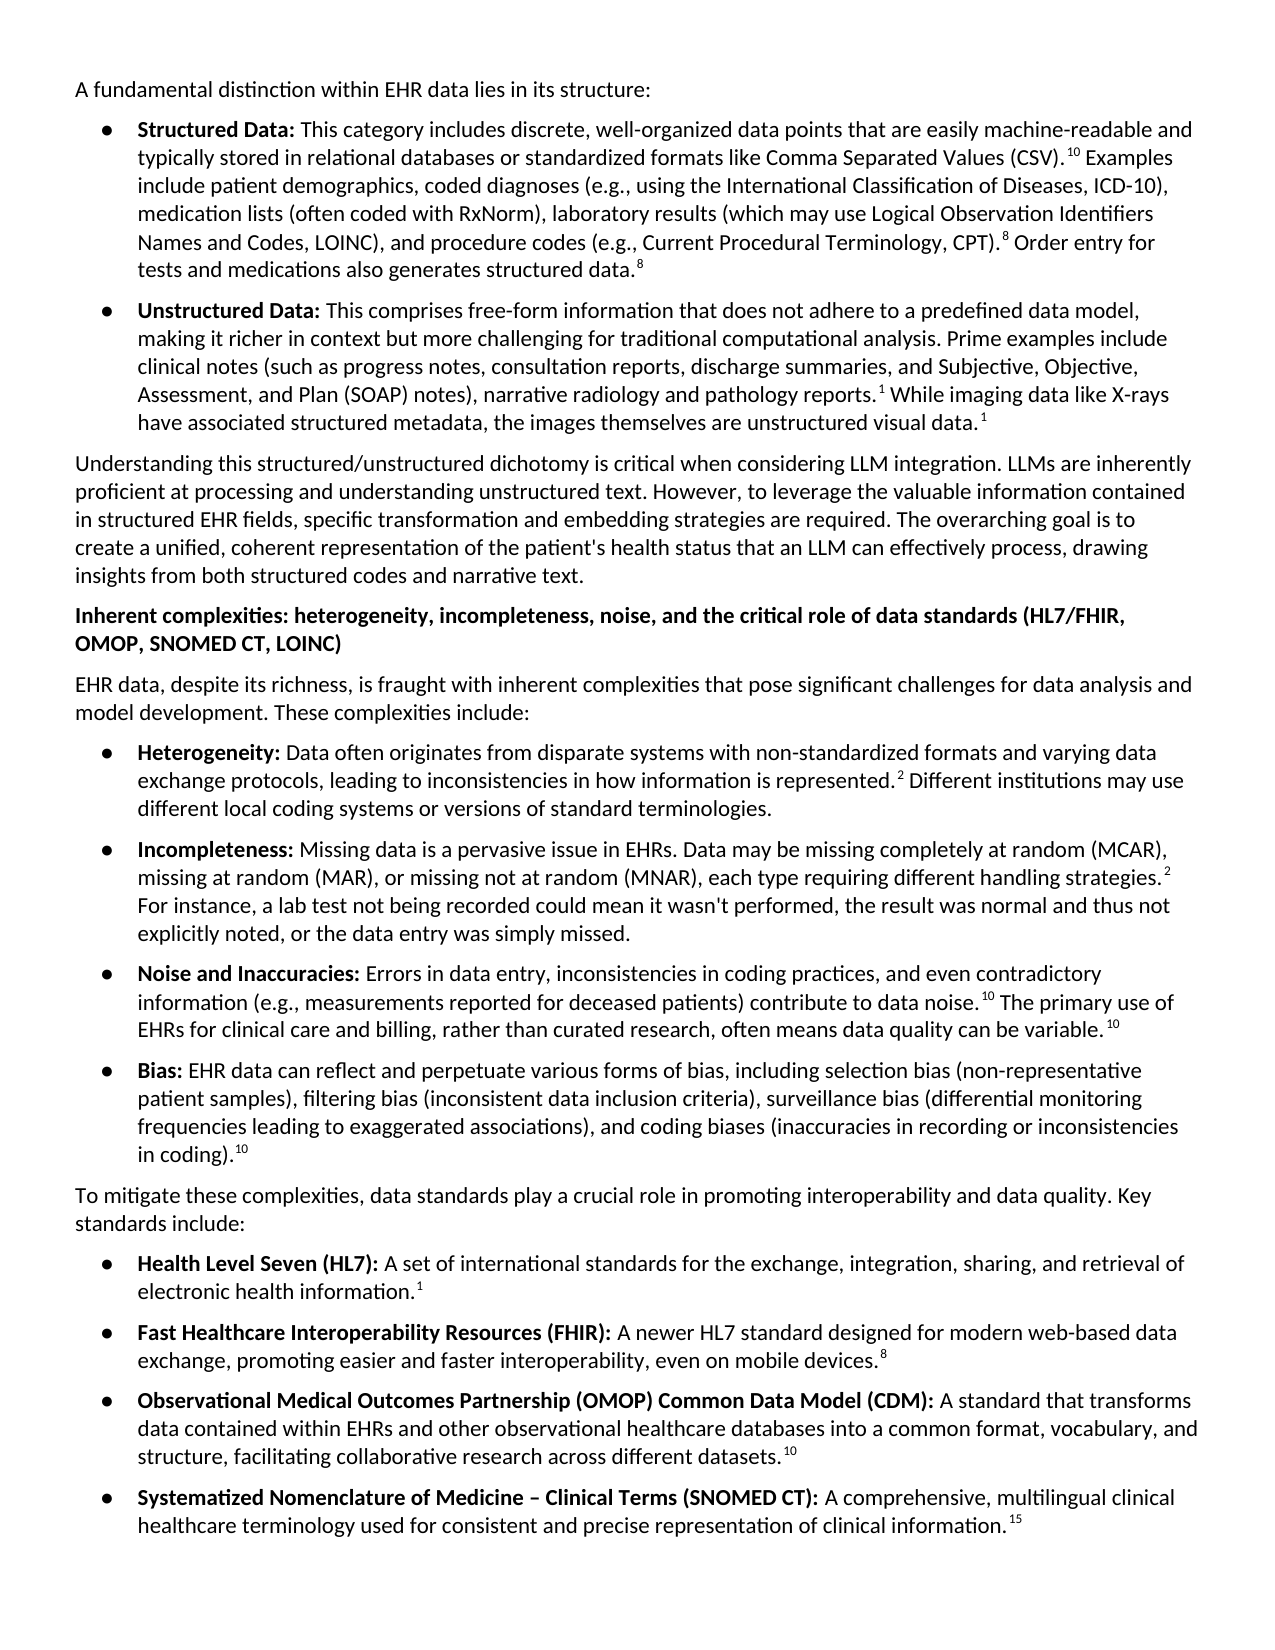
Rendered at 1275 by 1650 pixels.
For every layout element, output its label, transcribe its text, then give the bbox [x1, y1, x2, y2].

text To mitigate these complexities, data standards play a crucial role in promoting interoperability and data quality. Key standards include: [75, 1181, 1200, 1237]
text A fundamental distinction within EHR data lies in its structure: [75, 75, 1200, 103]
text Understanding this structured/unstructured dichotomy is critical when considering LLM integration. LLMs are inherently proficient at processing and understanding unstructured text. However, to leverage the valuable information contained in structured EHR fields, specific transformation and embedding strategies are required. The overarching goal is to create a unified, coherent representation of the patient's health status that an LLM can effectively process, drawing insights from both structured codes and narrative text. [75, 449, 1200, 589]
subtitle Inherent complexities: heterogeneity, incompleteness, noise, and the critical role of data standards (HL7/FHIR, OMOP, SNOMED CT, LOINC) [75, 601, 1200, 657]
list Noise and Inaccuracies: Errors in data entry, inconsistencies in coding practices, and even contradictory information (e.g., measurements reported for deceased patients) contribute to data noise.10 The primary use of EHRs for clinical care and billing, rather than curated research, often means data quality can be variable.10 [100, 959, 1200, 1044]
list Systematized Nomenclature of Medicine – Clinical Terms (SNOMED CT): A comprehensive, multilingual clinical healthcare terminology used for consistent and precise representation of clinical information.15 [100, 1483, 1200, 1539]
list Observational Medical Outcomes Partnership (OMOP) Common Data Model (CDM): A standard that transforms data contained within EHRs and other observational healthcare databases into a common format, vocabulary, and structure, facilitating collaborative research across different datasets.10 [100, 1386, 1200, 1470]
list Heterogeneity: Data often originates from disparate systems with non-standardized formats and varying data exchange protocols, leading to inconsistencies in how information is represented.2 Different institutions may use different local coding systems or versions of standard terminologies. [100, 738, 1200, 822]
list Bias: EHR data can reflect and perpetuate various forms of bias, including selection bias (non-representative patient samples), filtering bias (inconsistent data inclusion criteria), surveillance bias (differential monitoring frequencies leading to exaggerated associations), and coding biases (inaccuracies in recording or inconsistencies in coding).10 [100, 1056, 1200, 1168]
list Structured Data: This category includes discrete, well-organized data points that are easily machine-readable and typically stored in relational databases or standardized formats like Comma Separated Values (CSV).10 Examples include patient demographics, coded diagnoses (e.g., using the International Classification of Diseases, ICD-10), medication lists (often coded with RxNorm), laboratory results (which may use Logical Observation Identifiers Names and Codes, LOINC), and procedure codes (e.g., Current Procedural Terminology, CPT).8 Order entry for tests and medications also generates structured data.8 [100, 116, 1200, 284]
text EHR data, despite its richness, is fraught with inherent complexities that pose significant challenges for data analysis and model development. These complexities include: [75, 670, 1200, 726]
list Health Level Seven (HL7): A set of international standards for the exchange, integration, sharing, and retrieval of electronic health information.1 [100, 1249, 1200, 1305]
list Fast Healthcare Interoperability Resources (FHIR): A newer HL7 standard designed for modern web-based data exchange, promoting easier and faster interoperability, even on mobile devices.8 [100, 1318, 1200, 1374]
list Incompleteness: Missing data is a pervasive issue in EHRs. Data may be missing completely at random (MCAR), missing at random (MAR), or missing not at random (MNAR), each type requiring different handling strategies.2 For instance, a lab test not being recorded could mean it wasn't performed, the result was normal and thus not explicitly noted, or the data entry was simply missed. [100, 835, 1200, 947]
list Unstructured Data: This comprises free-form information that does not adhere to a predefined data model, making it richer in context but more challenging for traditional computational analysis. Prime examples include clinical notes (such as progress notes, consultation reports, discharge summaries, and Subjective, Objective, Assessment, and Plan (SOAP) notes), narrative radiology and pathology reports.1 While imaging data like X-rays have associated structured metadata, the images themselves are unstructured visual data.1 [100, 296, 1200, 436]
